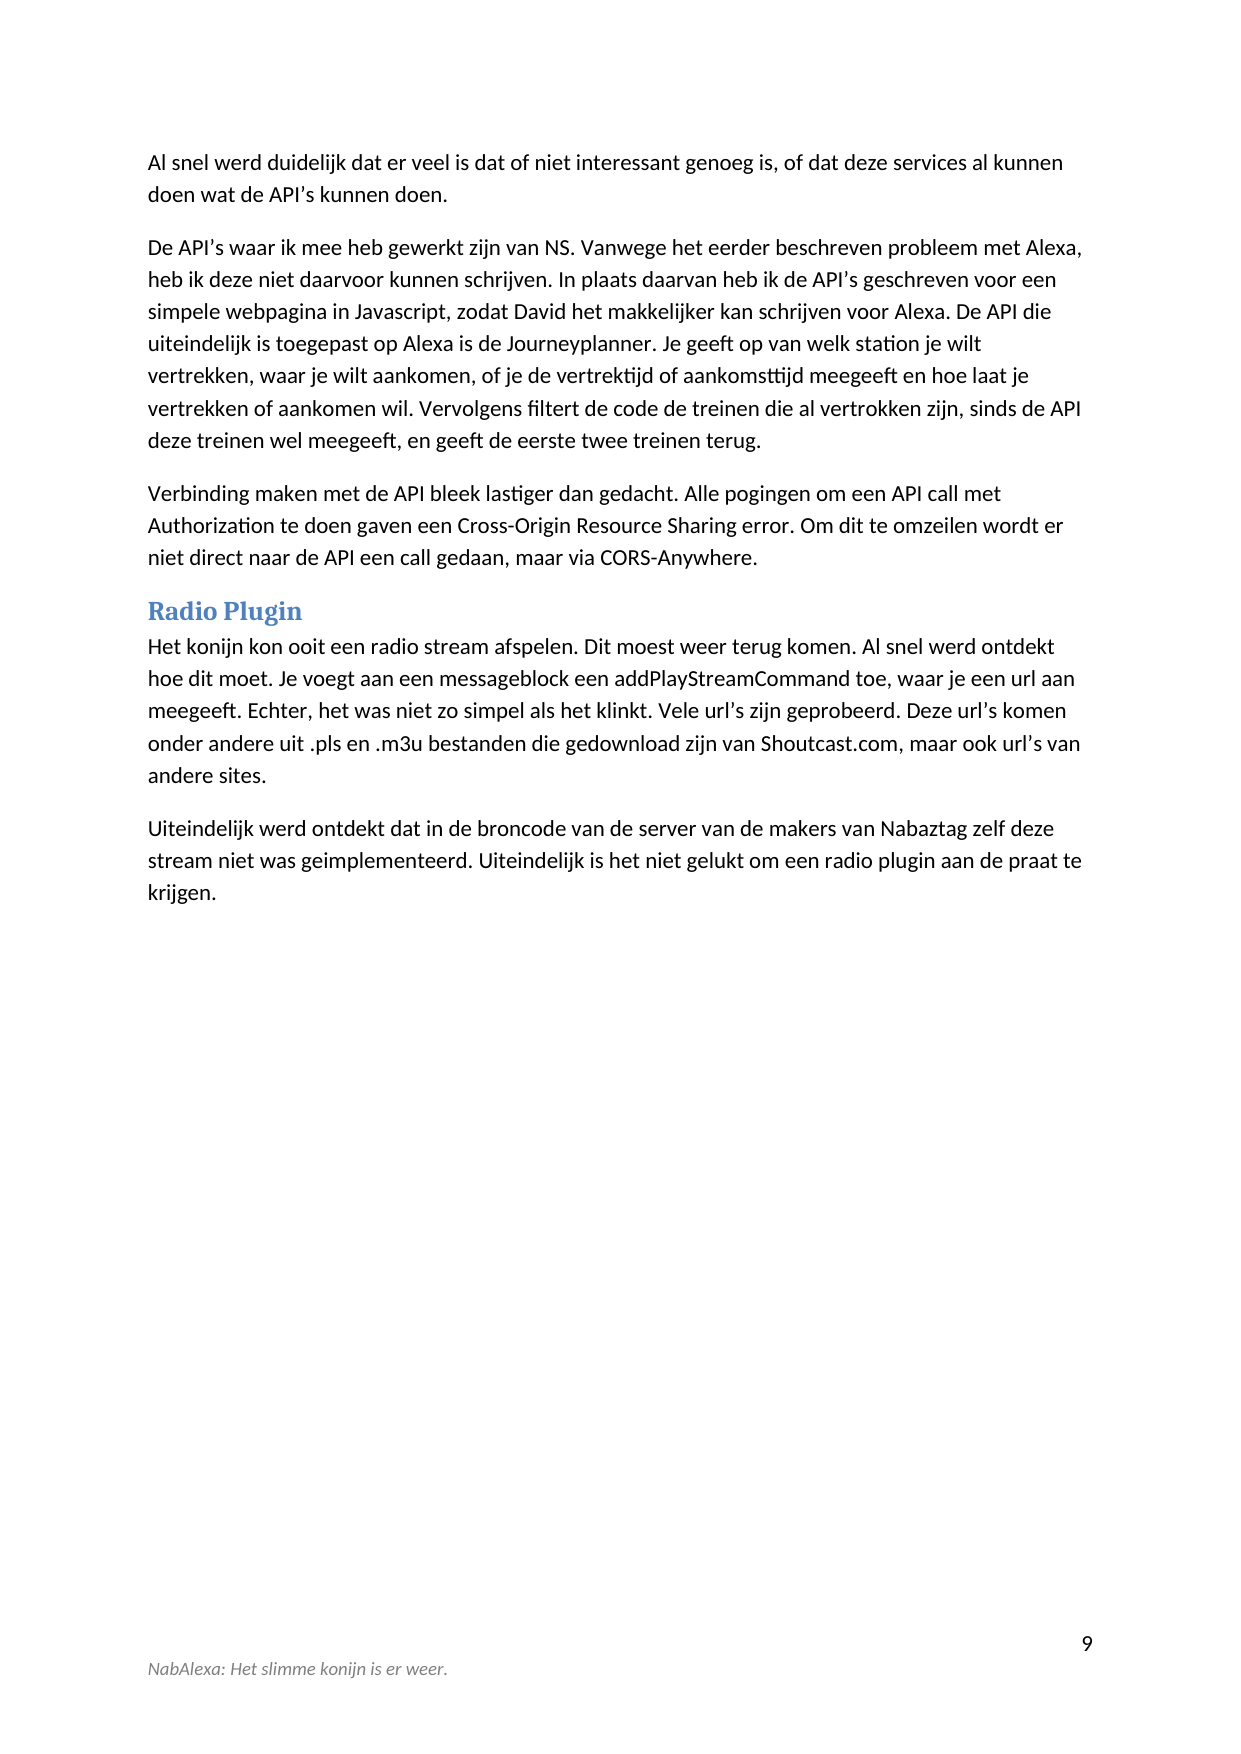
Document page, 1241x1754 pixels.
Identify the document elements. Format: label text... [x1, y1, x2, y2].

subtitle Radio Plugin [148, 596, 1093, 627]
text Uiteindelijk werd ontdekt dat in de broncode van de server van de makers van Nabaztag zelf deze stream niet was geimplementeerd. Uiteindelijk is het niet gelukt om een radio plugin aan de praat te krijgen. [148, 814, 1093, 906]
text Het konijn kon ooit een radio stream afspelen. Dit moest weer terug komen. Al snel werd ontdekt hoe dit moet. Je voegt aan een messageblock een addPlayStreamCommand toe, waar je een url aan meegeeft. Echter, het was niet zo simpel als het klinkt. Vele url’s zijn geprobeerd. Deze url’s komen onder andere uit .pls en .m3u bestanden die gedownload zijn van Shoutcast.com, maar ook url’s van andere sites. [148, 632, 1093, 789]
text Verbinding maken met de API bleek lastiger dan gedacht. Alle pogingen om een API call met Authorization te doen gaven een Cross-Origin Resource Sharing error. Om dit te omzeilen wordt er niet direct naar de API een call gedaan, maar via CORS-Anywhere. [148, 479, 1093, 571]
text De API’s waar ik mee heb gewerkt zijn van NS. Vanwege het eerder beschreven probleem met Alexa, heb ik deze niet daarvoor kunnen schrijven. In plaats daarvan heb ik de API’s geschreven voor een simpele webpagina in Javascript, zodat David het makkelijker kan schrijven voor Alexa. De API die uiteindelijk is toegepast op Alexa is de Journeyplanner. Je geeft op van welk station je wilt vertrekken, waar je wilt aankomen, of je de vertrektijd of aankomsttijd meegeeft en hoe laat je vertrekken of aankomen wil. Vervolgens filtert de code de treinen die al vertrokken zijn, sinds de API deze treinen wel meegeeft, en geeft de eerste twee treinen terug. [148, 233, 1093, 454]
